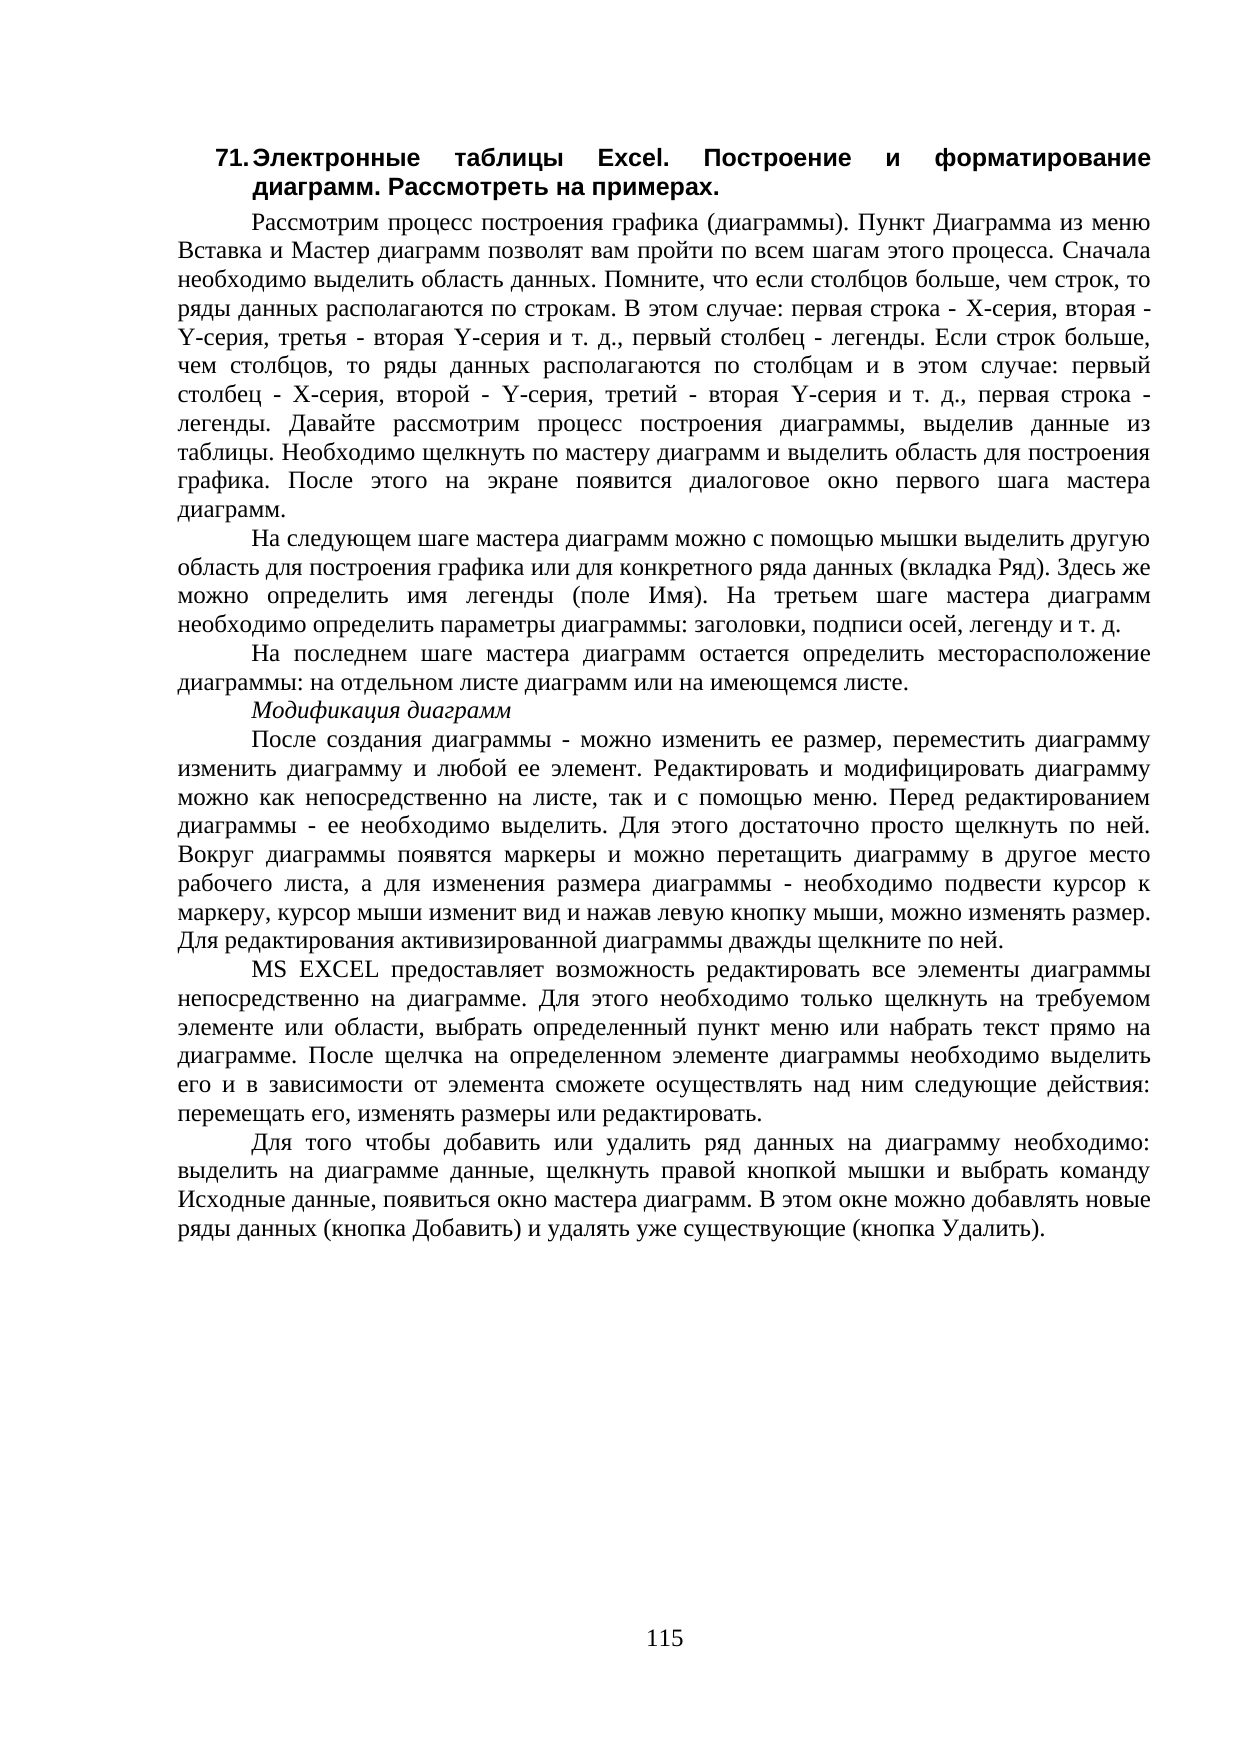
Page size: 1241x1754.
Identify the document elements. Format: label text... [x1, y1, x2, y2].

text На последнем шаге мастера диаграмм остается определить месторасположение диаграммы: на отдельном листе диаграмм или на имеющемся листе. [177, 638, 1152, 696]
text После создания диаграммы - можно изменить ее размер, переместить диаграмму изменить диаграмму и любой ее элемент. Редактировать и модифицировать диаграмму можно как непосредственно на листе, так и с помощью меню. Перед редактированием диаграммы - ее необходимо выделить. Для этого достаточно просто щелкнуть по ней. Вокруг диаграммы появятся маркеры и можно перетащить диаграмму в другое место рабочего листа, а для изменения размера диаграммы - необходимо подвести курсор к маркеру, курсор мыши изменит вид и нажав левую кнопку мыши, можно изменять размер. Для редактирования активизированной диаграммы дважды щелкните по ней. [177, 724, 1152, 954]
text Для того чтобы добавить или удалить ряд данных на диаграмму необходимо: выделить на диаграмме данные, щелкнуть правой кнопкой мышки и выбрать команду Исходные данные, появиться окно мастера диаграмм. В этом окне можно добавлять новые ряды данных (кнопка Добавить) и удалять уже существующие (кнопка Удалить). [177, 1127, 1152, 1242]
subtitle Электронные таблицы Excel. Построение и форматирование диаграмм. Рассмотреть на примерах. [215, 143, 1152, 201]
text Модификация диаграмм [177, 696, 1152, 724]
text На следующем шаге мастера диаграмм можно с помощью мышки выделить другую область для построения графика или для конкретного ряда данных (вкладка Ряд). Здесь же можно определить имя легенды (поле Имя). На третьем шаге мастера диаграмм необходимо определить параметры диаграммы: заголовки, подписи осей, легенду и т. д. [177, 523, 1152, 638]
text Рассмотрим процесс построения графика (диаграммы). Пункт Диаграмма из меню Вставка и Мастер диаграмм позволят вам пройти по всем шагам этого процесса. Сначала необходимо выделить область данных. Помните, что если столбцов больше, чем строк, то ряды данных располагаются по строкам. В этом случае: первая строка - X-серия, вторая - Y-серия, третья - вторая Y-серия и т. д., первый столбец - легенды. Если строк больше, чем столбцов, то ряды данных располагаются по столбцам и в этом случае: первый столбец - Х-серия, второй - Y-серия, третий - вторая Y-серия и т. д., первая строка - легенды. Давайте рассмотрим процесс построения диаграммы, выделив данные из таблицы. Необходимо щелкнуть по мастеру диаграмм и выделить область для построения графика. После этого на экране появится диалоговое окно первого шага мастера диаграмм. [177, 207, 1152, 523]
text MS EXCEL предоставляет возможность редактировать все элементы диаграммы непосредственно на диаграмме. Для этого необходимо только щелкнуть на требуемом элементе или области, выбрать определенный пункт меню или набрать текст прямо на диаграмме. После щелчка на определенном элементе диаграммы необходимо выделить его и в зависимости от элемента сможете осуществлять над ним следующие действия: перемещать его, изменять размеры или редактировать. [177, 954, 1152, 1127]
